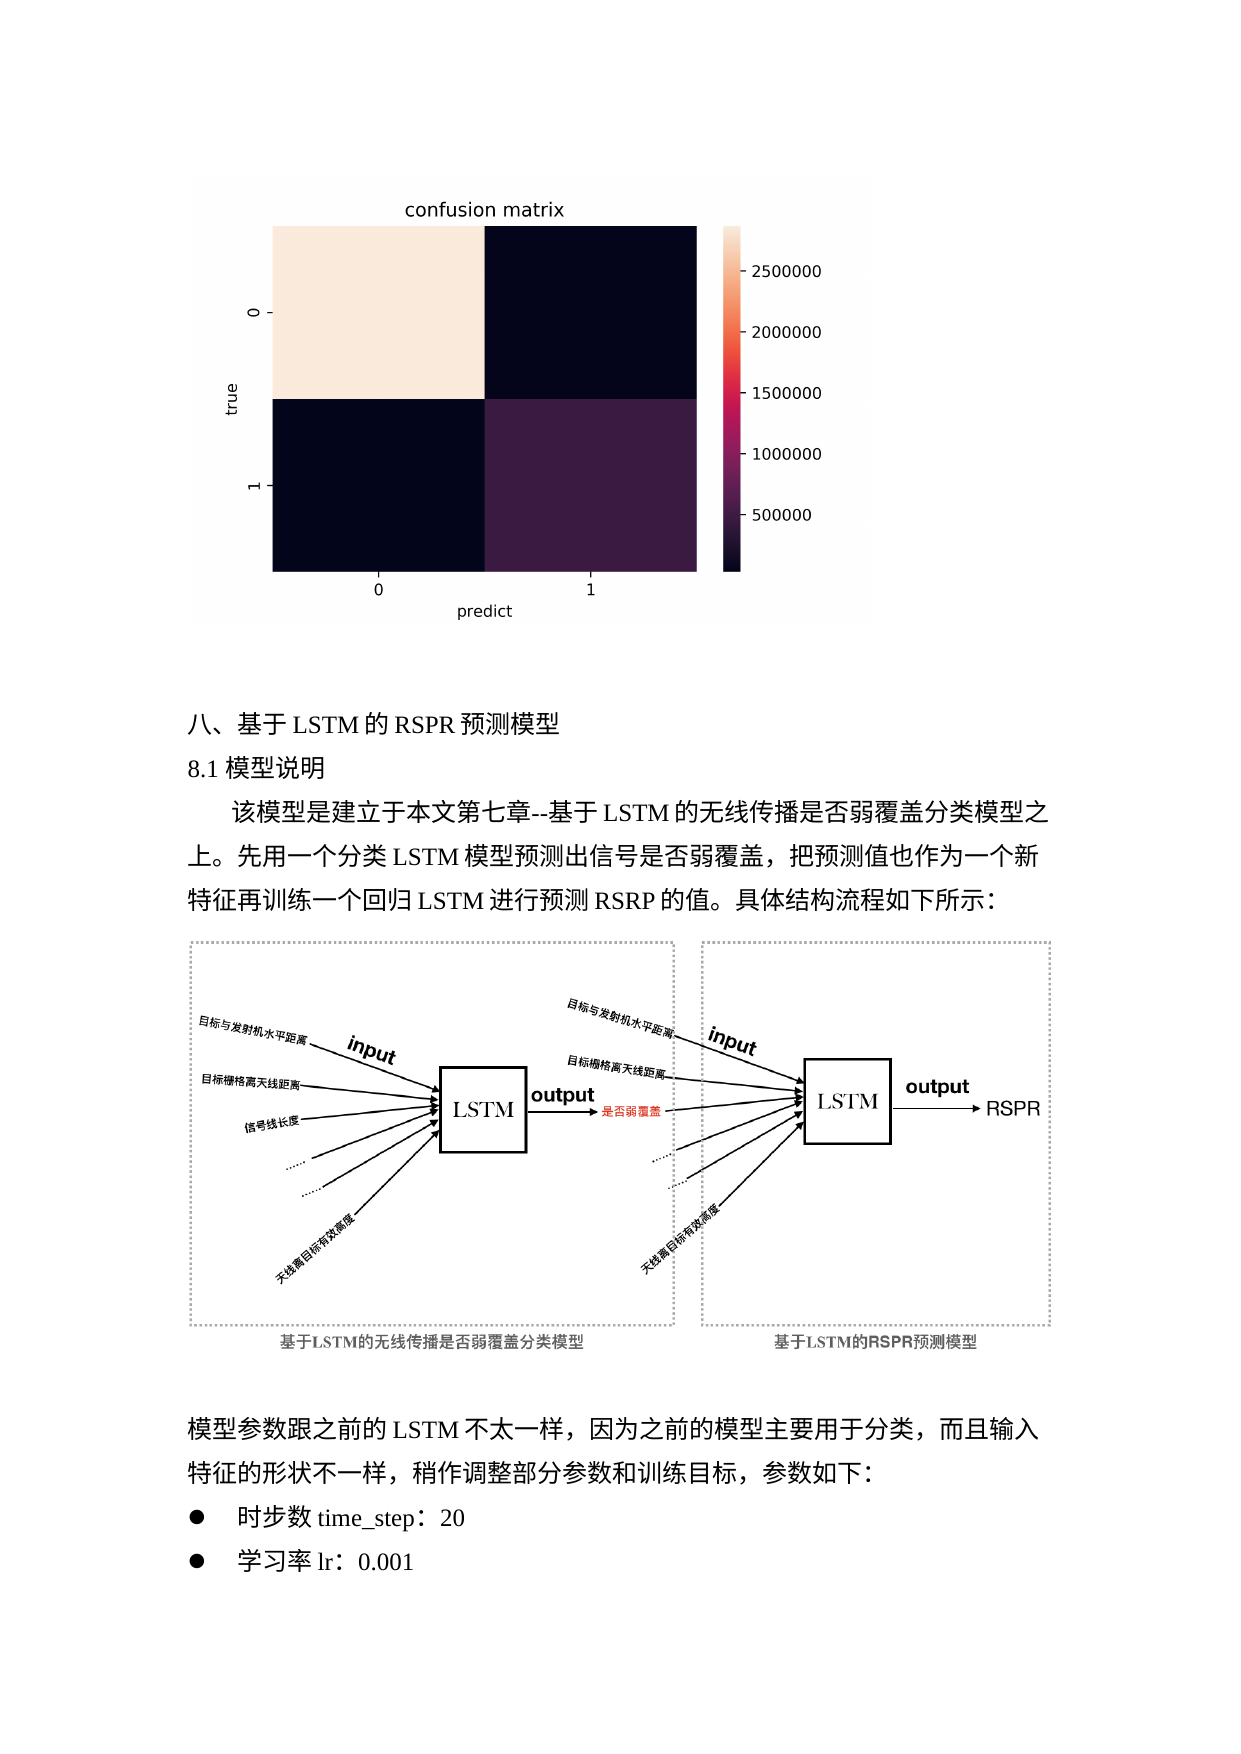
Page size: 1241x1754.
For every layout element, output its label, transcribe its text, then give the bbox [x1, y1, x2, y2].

list 时步数time_step：20 [187, 1494, 1053, 1538]
text 八、基于LSTM的RSPR预测模型 [187, 701, 1053, 745]
list 学习率lr：0.001 [187, 1538, 1053, 1582]
text 8.1 模型说明 [187, 745, 1053, 789]
text 该模型是建立于本文第七章--基于LSTM的无线传播是否弱覆盖分类模型之上。先用一个分类LSTM模型预测出信号是否弱覆盖，把预测值也作为一个新特征再训练一个回归LSTM进行预测RSRP的值。具体结构流程如下所示： [187, 789, 1053, 921]
picture [187, 172, 871, 629]
text 模型参数跟之前的LSTM不太一样，因为之前的模型主要用于分类，而且输入特征的形状不一样，稍作调整部分参数和训练目标，参数如下： [187, 1406, 1053, 1494]
picture [187, 921, 1053, 1363]
